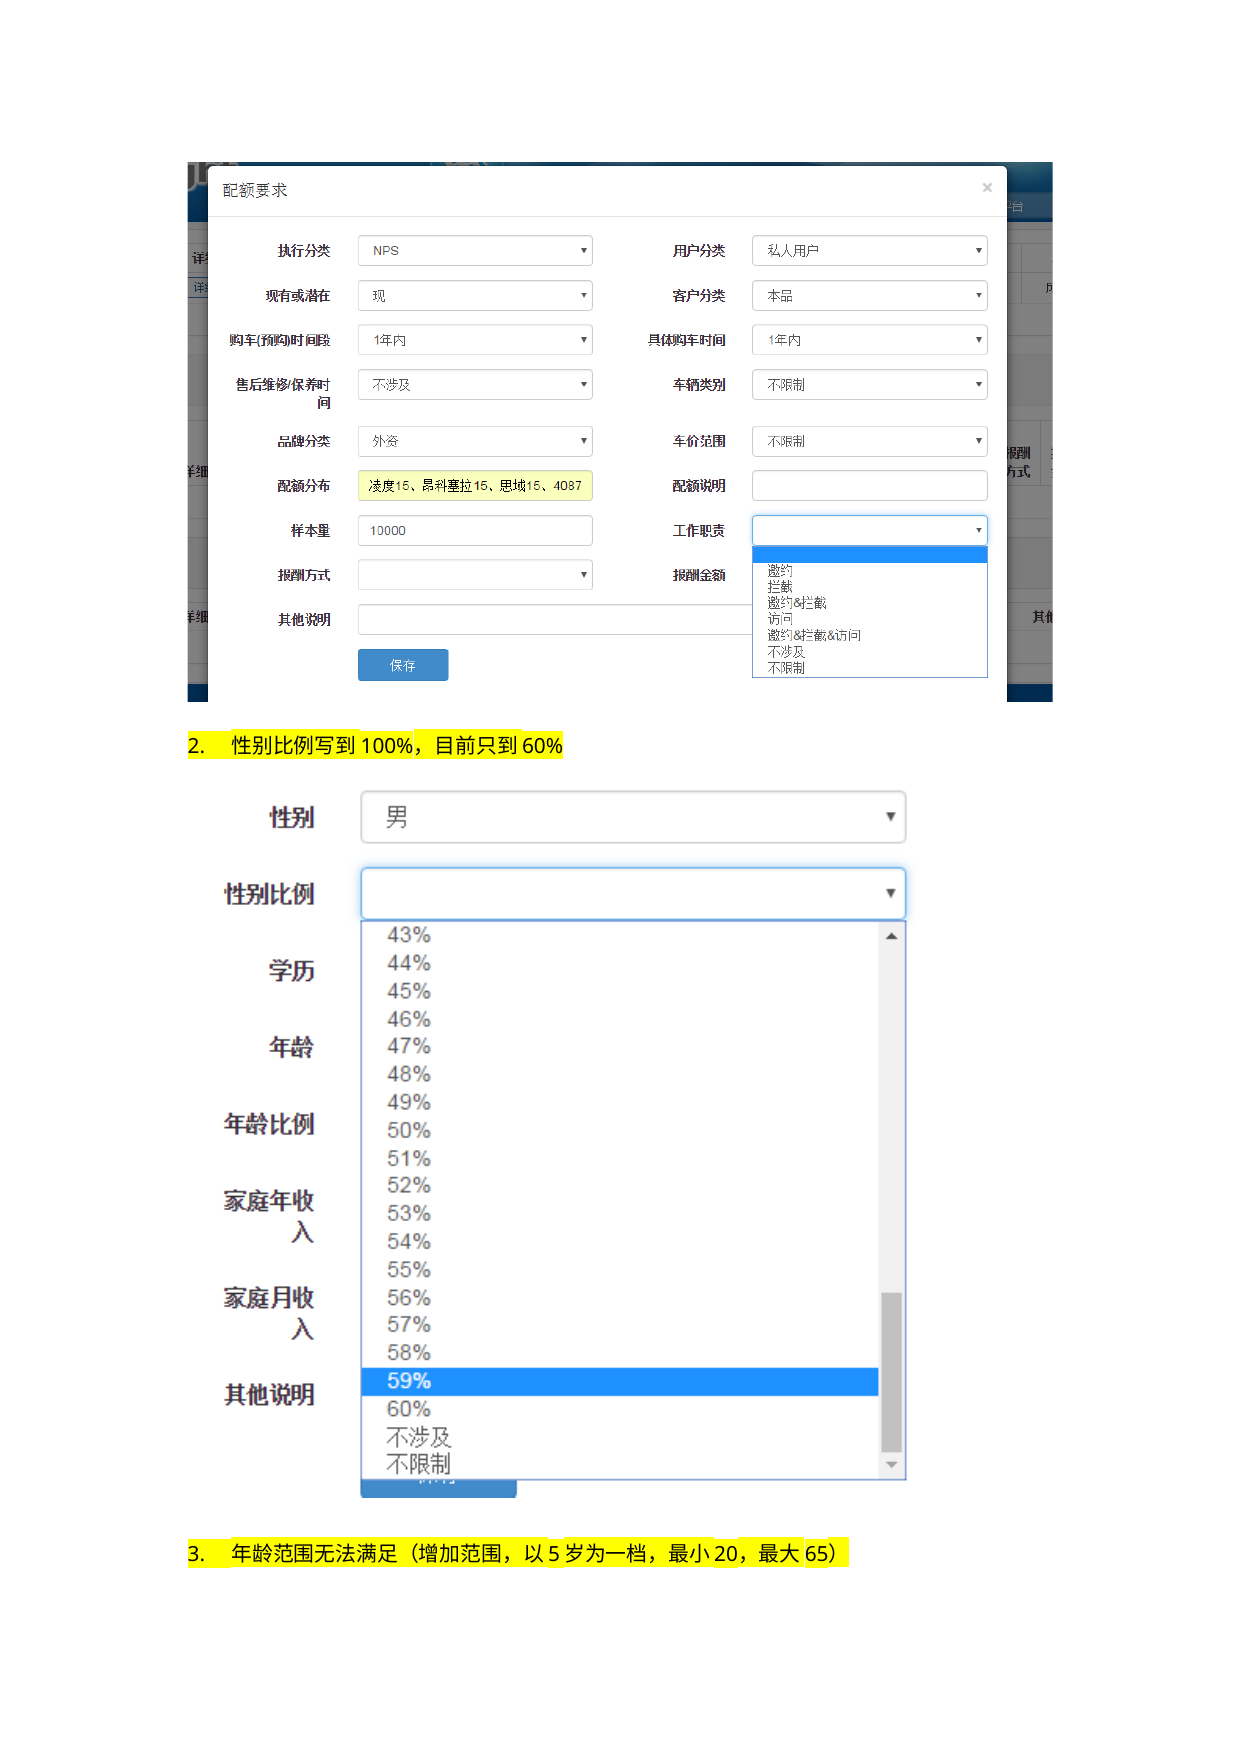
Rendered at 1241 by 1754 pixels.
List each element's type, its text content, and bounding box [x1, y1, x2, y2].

list 性别比例写到100%，目前只到60% [187, 728, 1053, 760]
picture [187, 775, 1032, 1498]
picture [187, 162, 1053, 702]
list 年龄范围无法满足（增加范围，以5岁为一档，最小20，最大65） [187, 1536, 1053, 1569]
